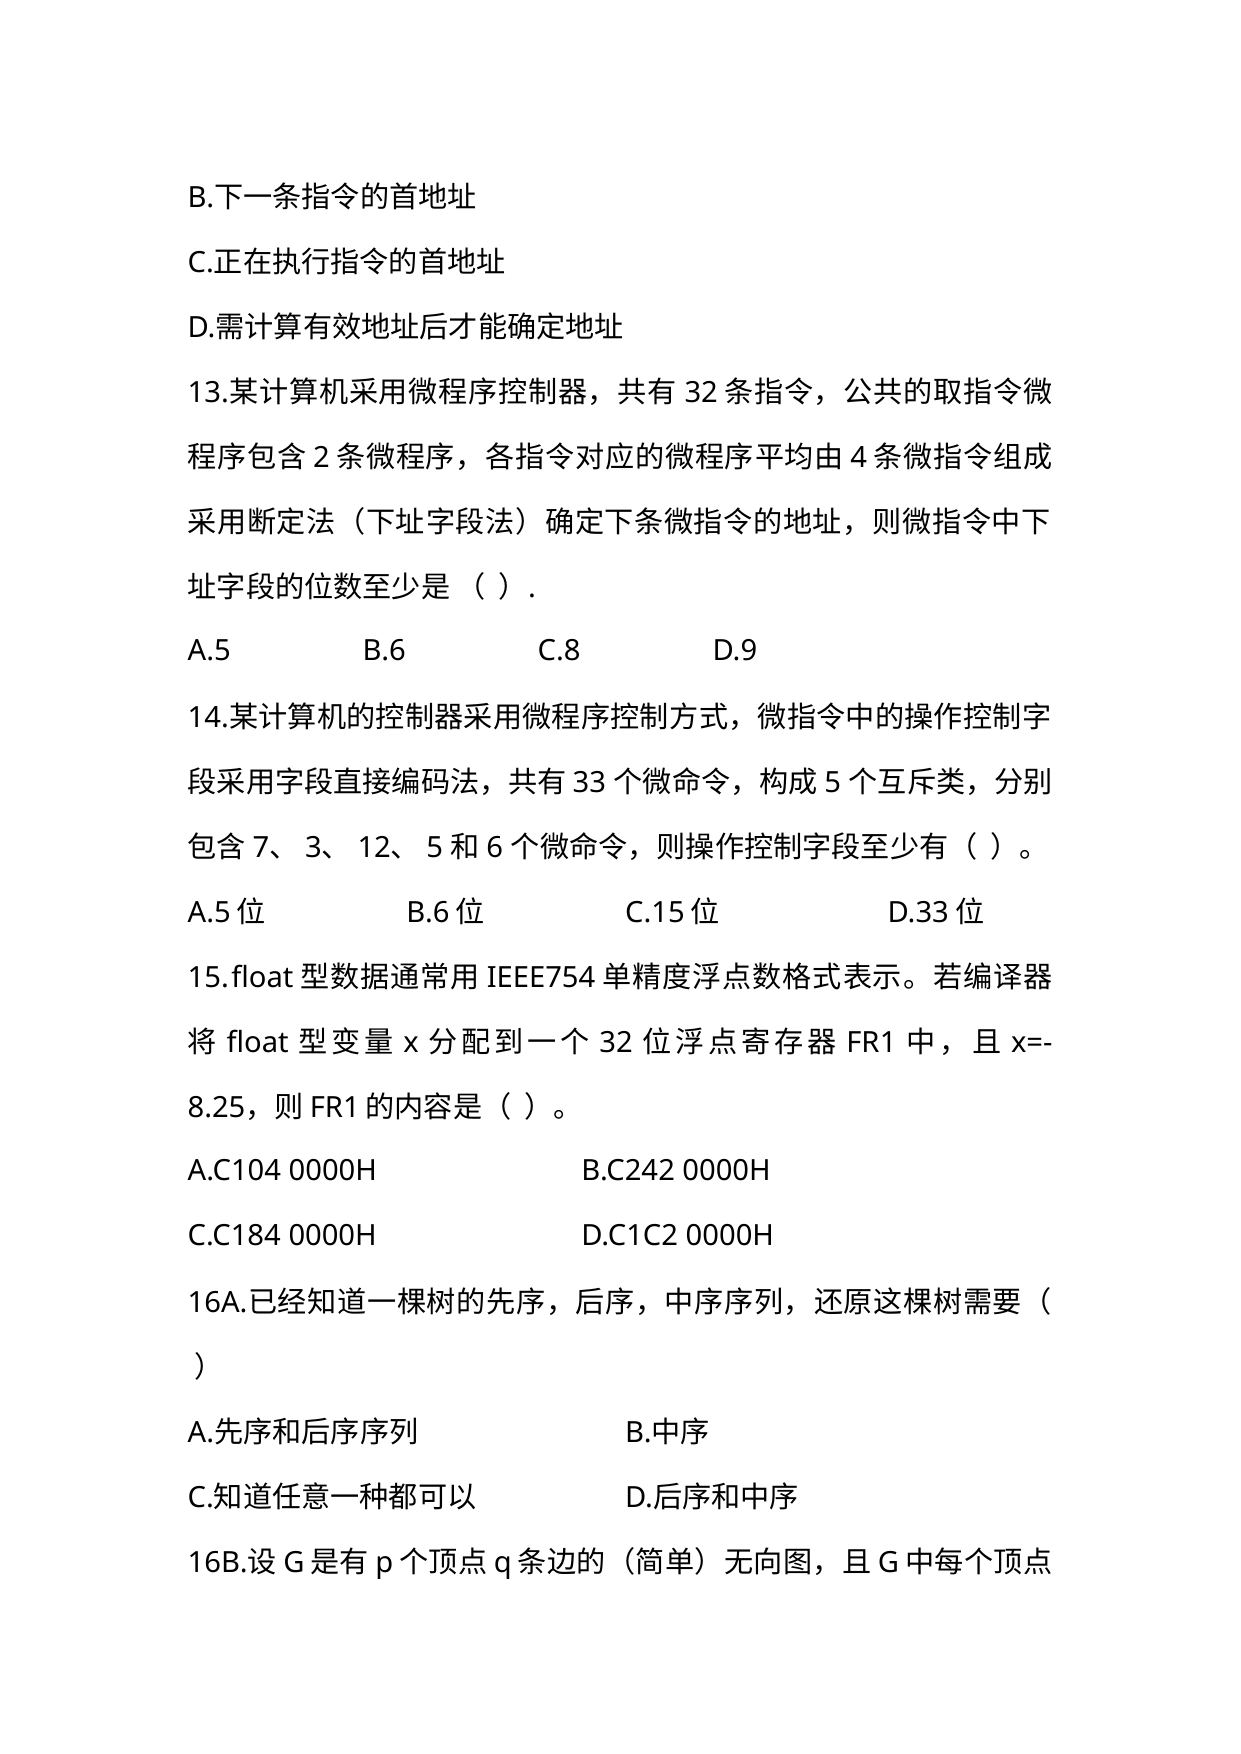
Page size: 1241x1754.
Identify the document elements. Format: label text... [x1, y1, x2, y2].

list D.需计算有效地址后才能确定地址 [187, 292, 1053, 357]
list B.下一条指令的首地址 [187, 162, 1053, 227]
list C.正在执行指令的首地址 [187, 227, 1053, 292]
list 14.某计算机的控制器采用微程序控制方式，微指令中的操作控制字段采用字段直接编码法，共有33 个微命令，构成 5 个互斥类，分别包含 7、 3、 12、 5 和 6 个微命令，则操作控制字段至少有（ ）。 [187, 682, 1053, 877]
list A.C104 0000H B.C242 0000H [187, 1137, 1053, 1202]
list C.知道任意一种都可以 D.后序和中序 [187, 1462, 1053, 1527]
list 16A.已经知道一棵树的先序，后序，中序序列，还原这棵树需要（ ） [187, 1267, 1053, 1397]
list 13.某计算机采用微程序控制器，共有32条指令，公共的取指令微程序包含2条微程序，各指令对应的微程序平均由4条微指令组成，采用断定法（下址字段法）确定下条微指令的地址，则微指令中下址字段的位数至少是 （ ）. [187, 357, 1053, 617]
list A.5位 B.6位 C.15位 D.33位 [187, 877, 1053, 942]
list A.先序和后序序列 B.中序 [187, 1397, 1053, 1462]
list A.5 B.6 C.8 D.9 [187, 617, 1053, 682]
list C.C184 0000H D.C1C2 0000H [187, 1202, 1053, 1267]
list float型数据通常用IEEE754单精度浮点数格式表示。若编译器将float型变量x分配到一个32位浮点寄存器FR1中，且x=-8.25，则FR1的内容是（ ）。 [187, 942, 1053, 1137]
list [187, 1527, 1053, 1592]
